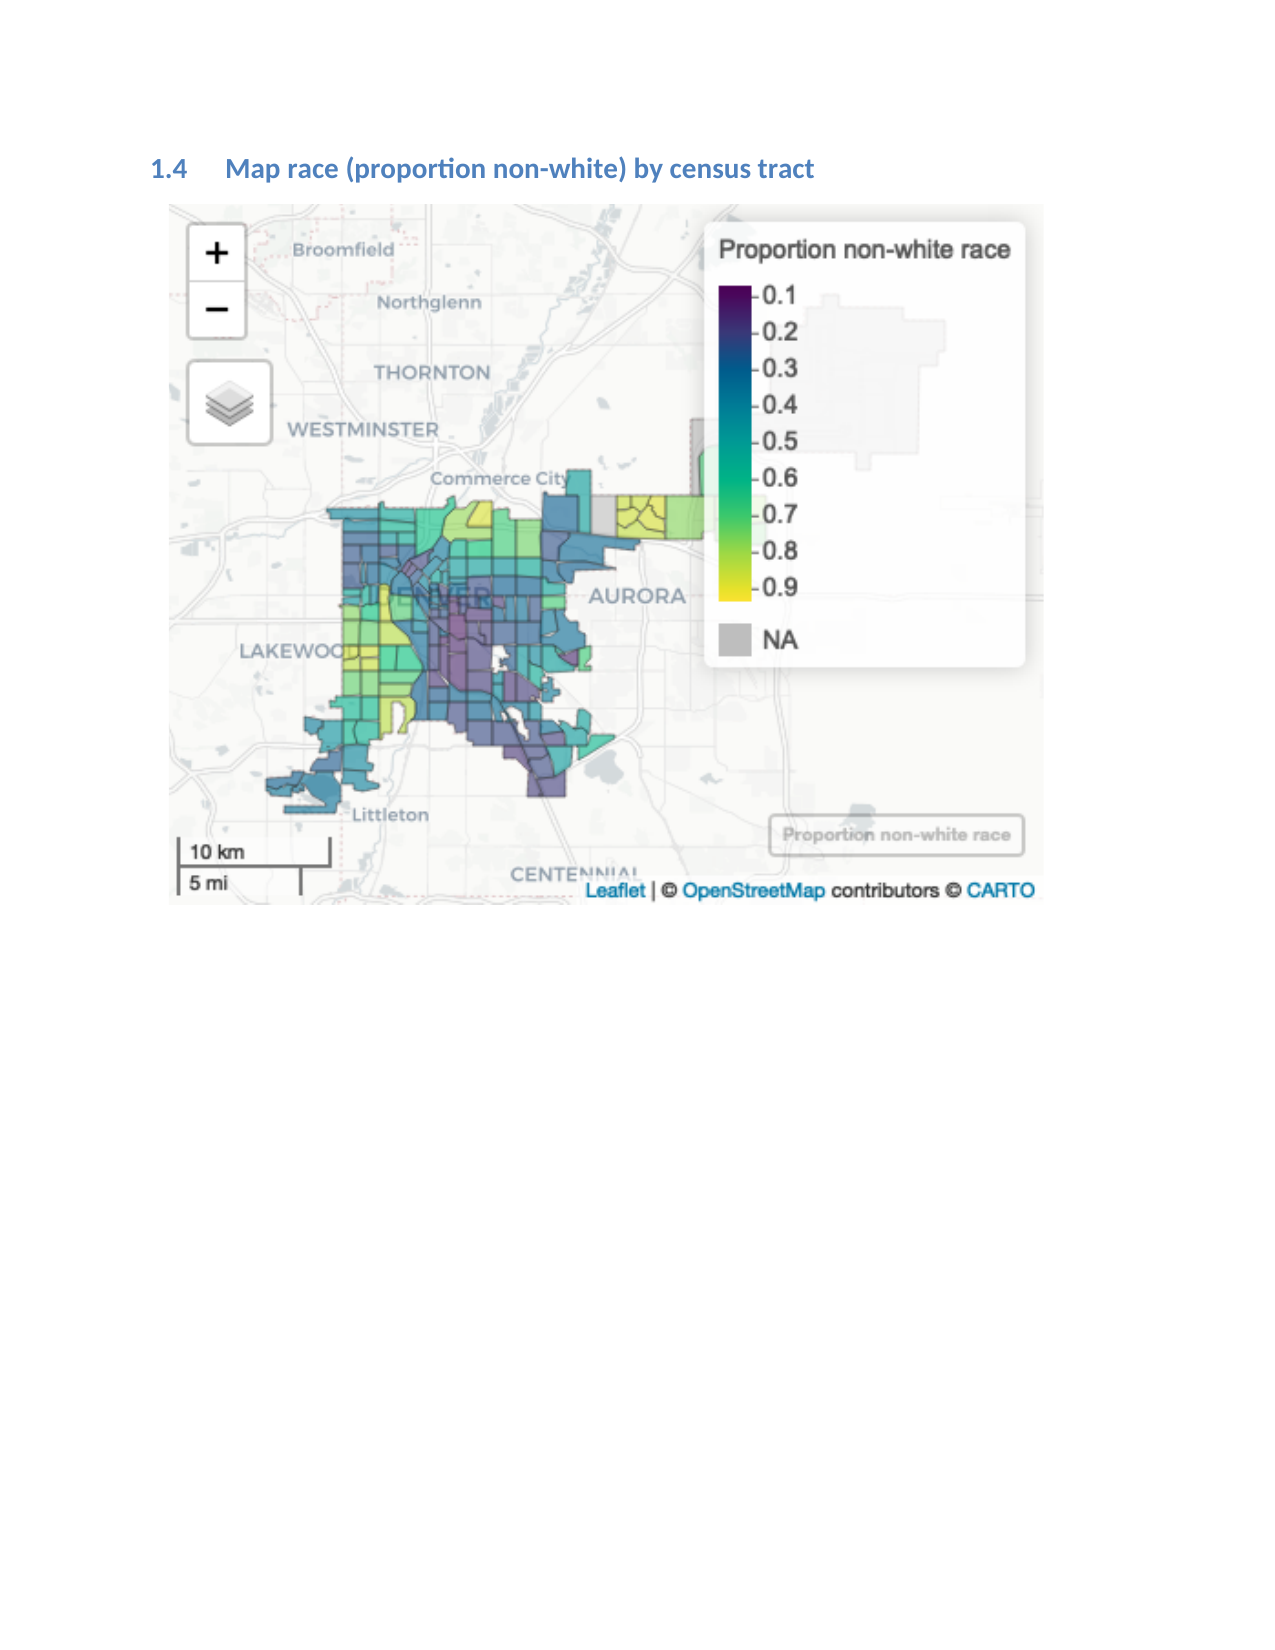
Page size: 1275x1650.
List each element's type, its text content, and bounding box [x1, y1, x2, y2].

subtitle 1.4 Map race (proportion non-white) by census tract [150, 150, 1125, 186]
picture [168, 204, 1044, 905]
